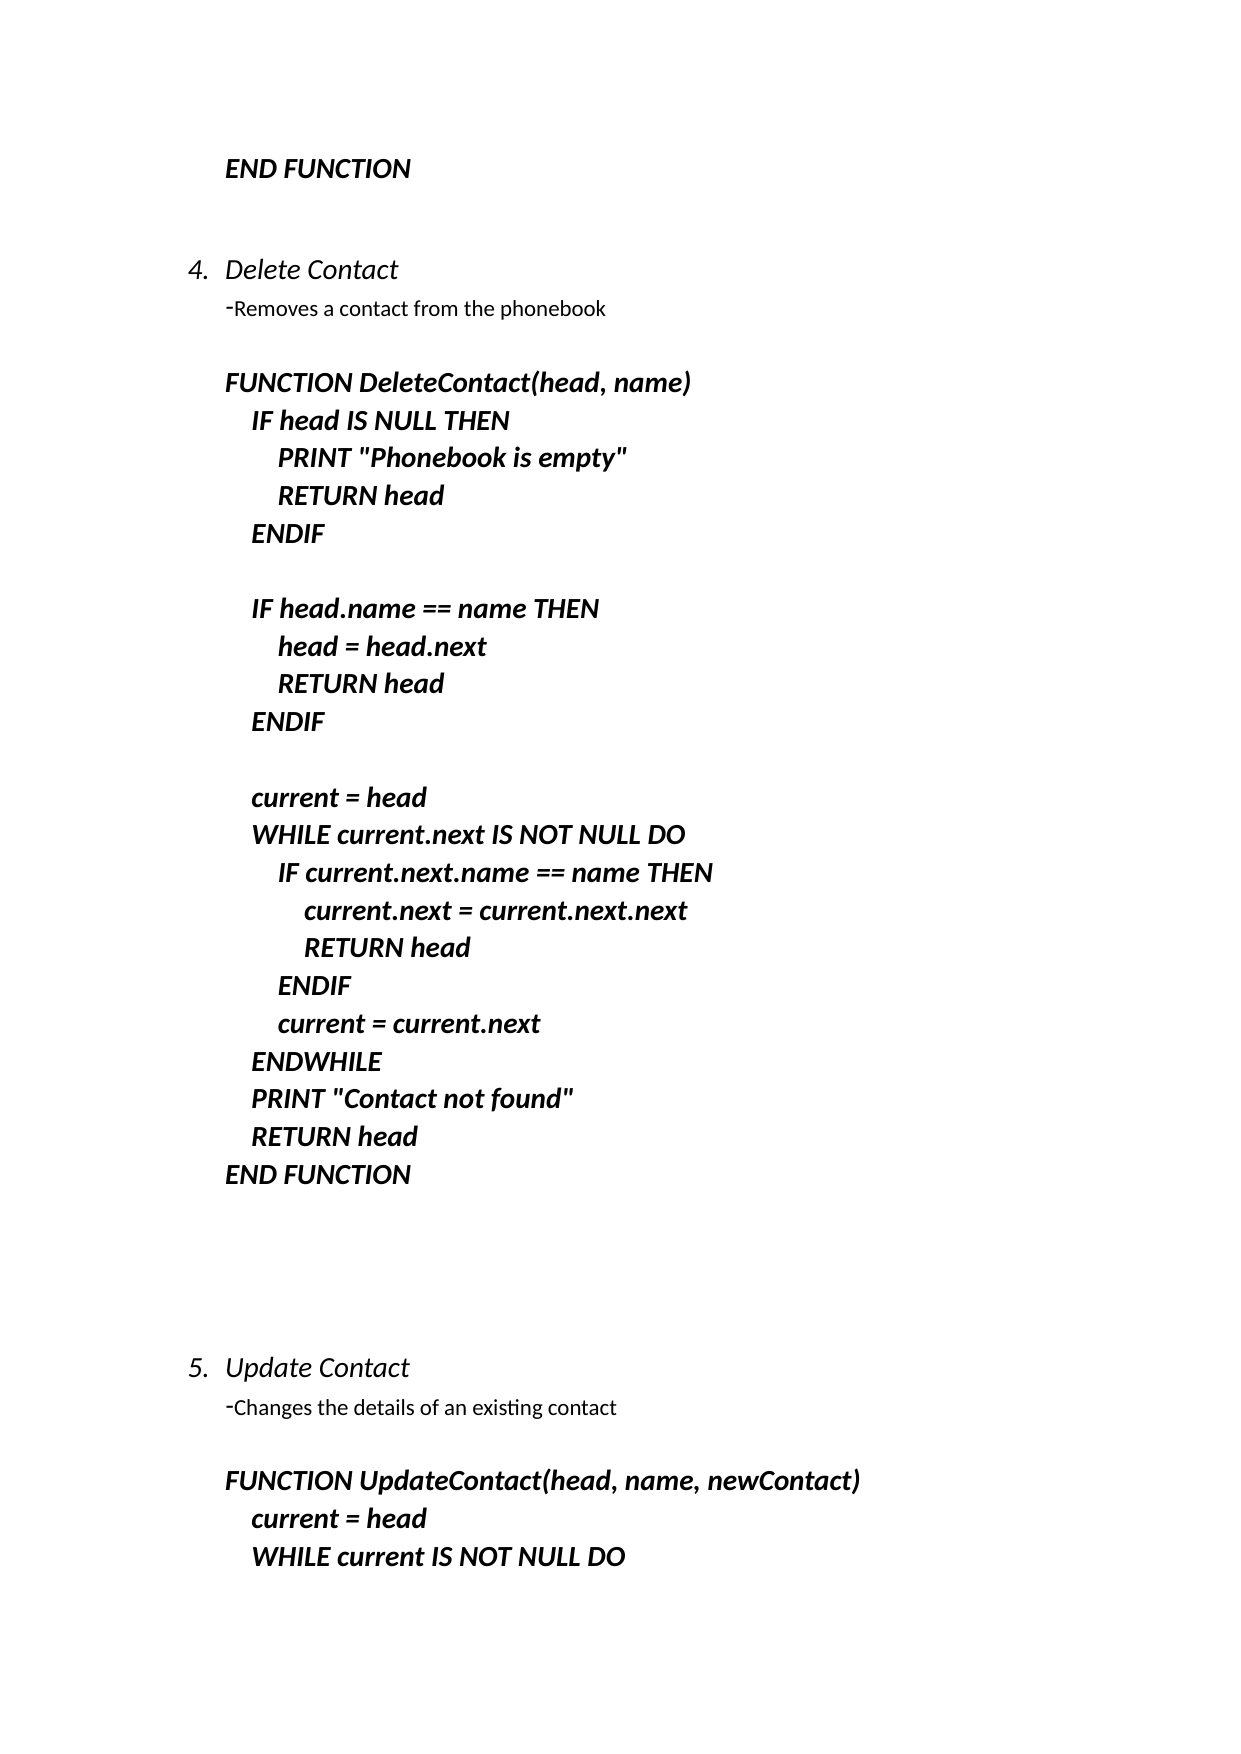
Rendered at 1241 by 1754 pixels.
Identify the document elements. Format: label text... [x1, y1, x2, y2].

list RETURN head [225, 929, 1090, 965]
list current = head [225, 1500, 1090, 1536]
list Delete Contact [187, 251, 1090, 286]
list RETURN head [225, 477, 1090, 513]
list -Removes a contact from the phonebook [225, 288, 1090, 324]
list current.next = current.next.next [225, 892, 1090, 927]
list RETURN head [225, 1118, 1090, 1154]
list -Changes the details of an existing contact [225, 1387, 1090, 1422]
list END FUNCTION [225, 1156, 1090, 1191]
list PRINT "Phonebook is empty" [225, 439, 1090, 475]
list IF head IS NULL THEN [225, 402, 1090, 437]
list FUNCTION DeleteContact(head, name) [225, 364, 1090, 399]
list WHILE current.next IS NOT NULL DO [225, 816, 1090, 852]
list END FUNCTION [225, 150, 1090, 186]
list head = head.next [225, 628, 1090, 663]
list ENDIF [225, 703, 1090, 739]
list IF head.name == name THEN [225, 590, 1090, 626]
list current = current.next [225, 1005, 1090, 1041]
list PRINT "Contact not found" [225, 1080, 1090, 1116]
list IF current.next.name == name THEN [225, 854, 1090, 890]
list ENDWHILE [225, 1043, 1090, 1078]
list RETURN head [225, 666, 1090, 701]
list FUNCTION UpdateContact(head, name, newContact) [225, 1462, 1090, 1498]
list Update Contact [187, 1349, 1090, 1385]
list WHILE current IS NOT NULL DO [225, 1538, 1090, 1573]
list ENDIF [225, 967, 1090, 1003]
list current = head [225, 779, 1090, 814]
list ENDIF [225, 515, 1090, 550]
